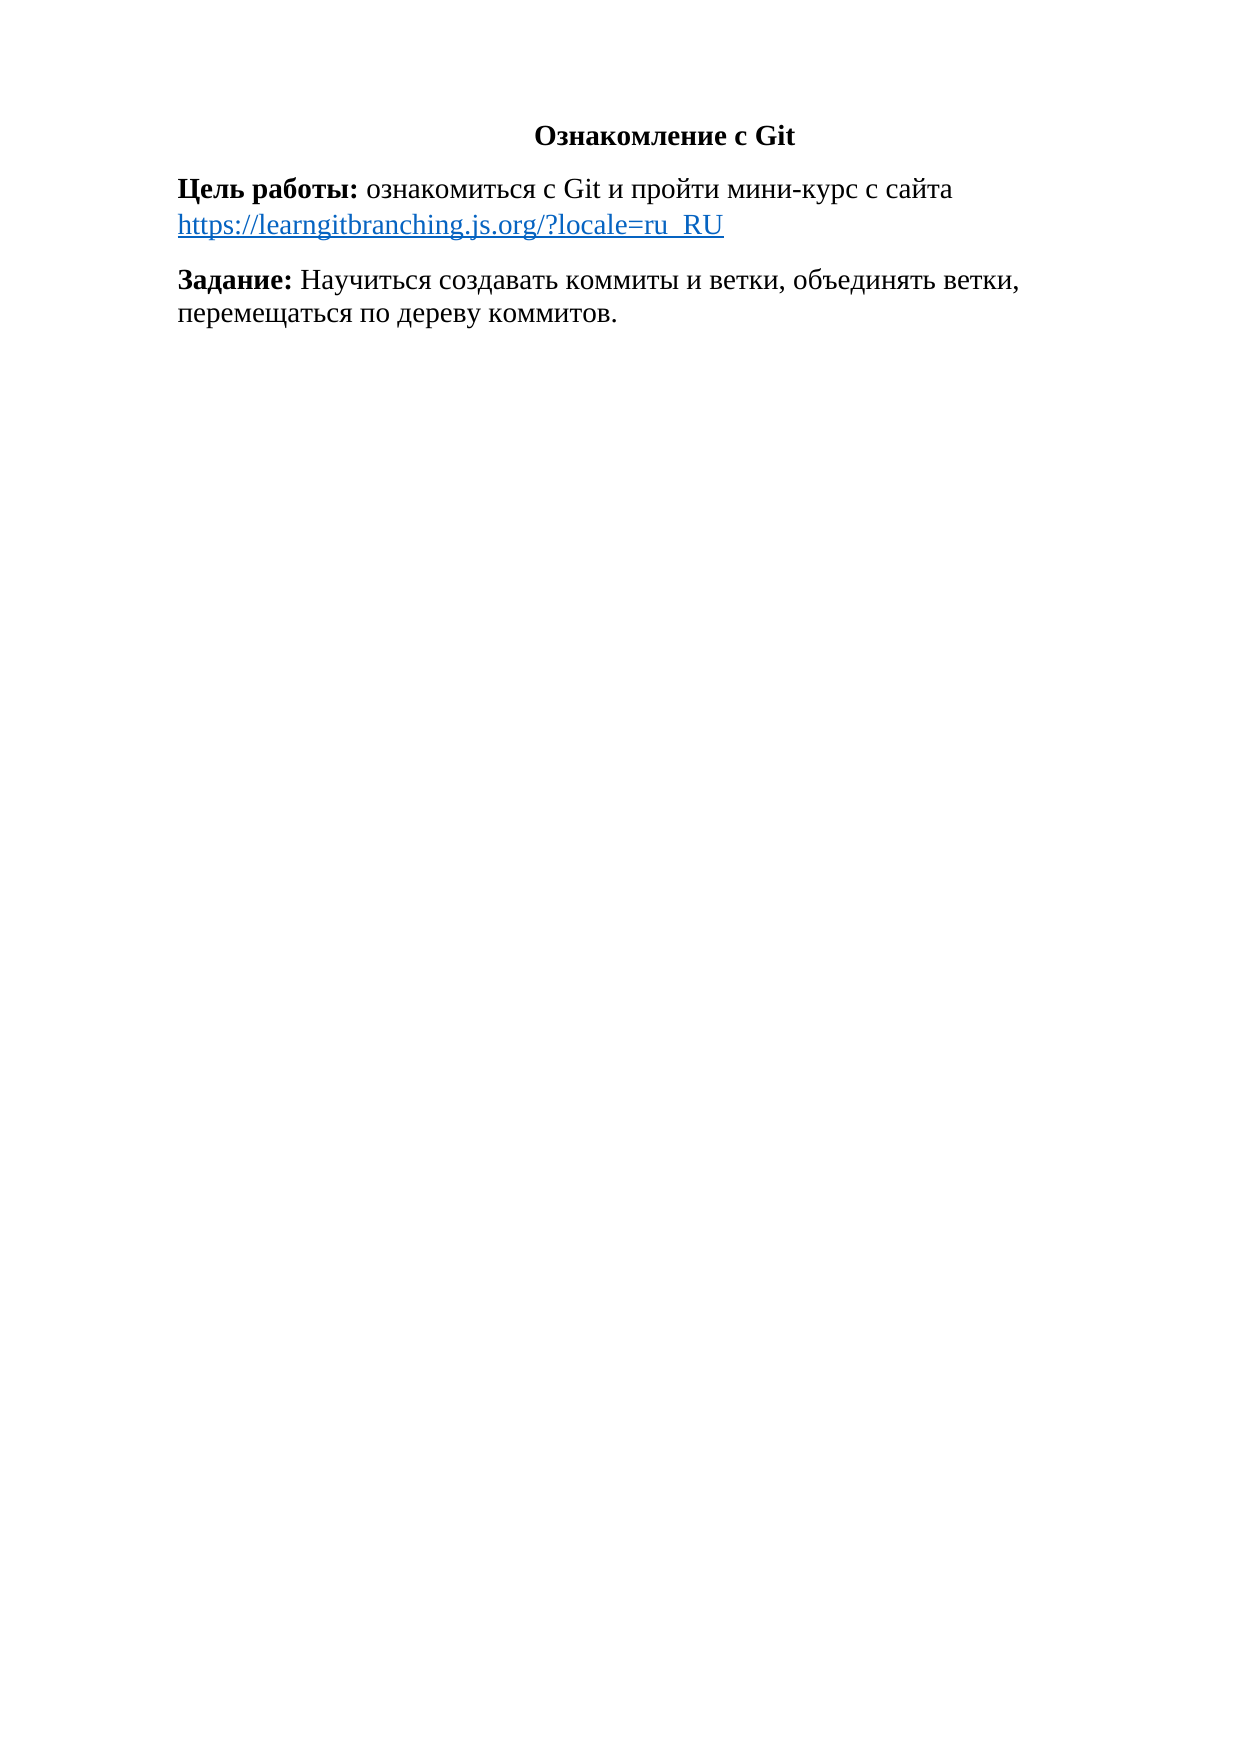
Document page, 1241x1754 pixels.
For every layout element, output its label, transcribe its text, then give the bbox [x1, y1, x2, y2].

text Цель работы: ознакомиться с Git и пройти мини-курс с сайта https://learngitbranching.js.org/?locale=ru_RU [177, 171, 1152, 241]
text Задание: Научиться создавать коммиты и ветки, объединять ветки, перемещаться по дереву коммитов. [177, 262, 1152, 329]
text Ознакомление с Git [177, 118, 1152, 152]
